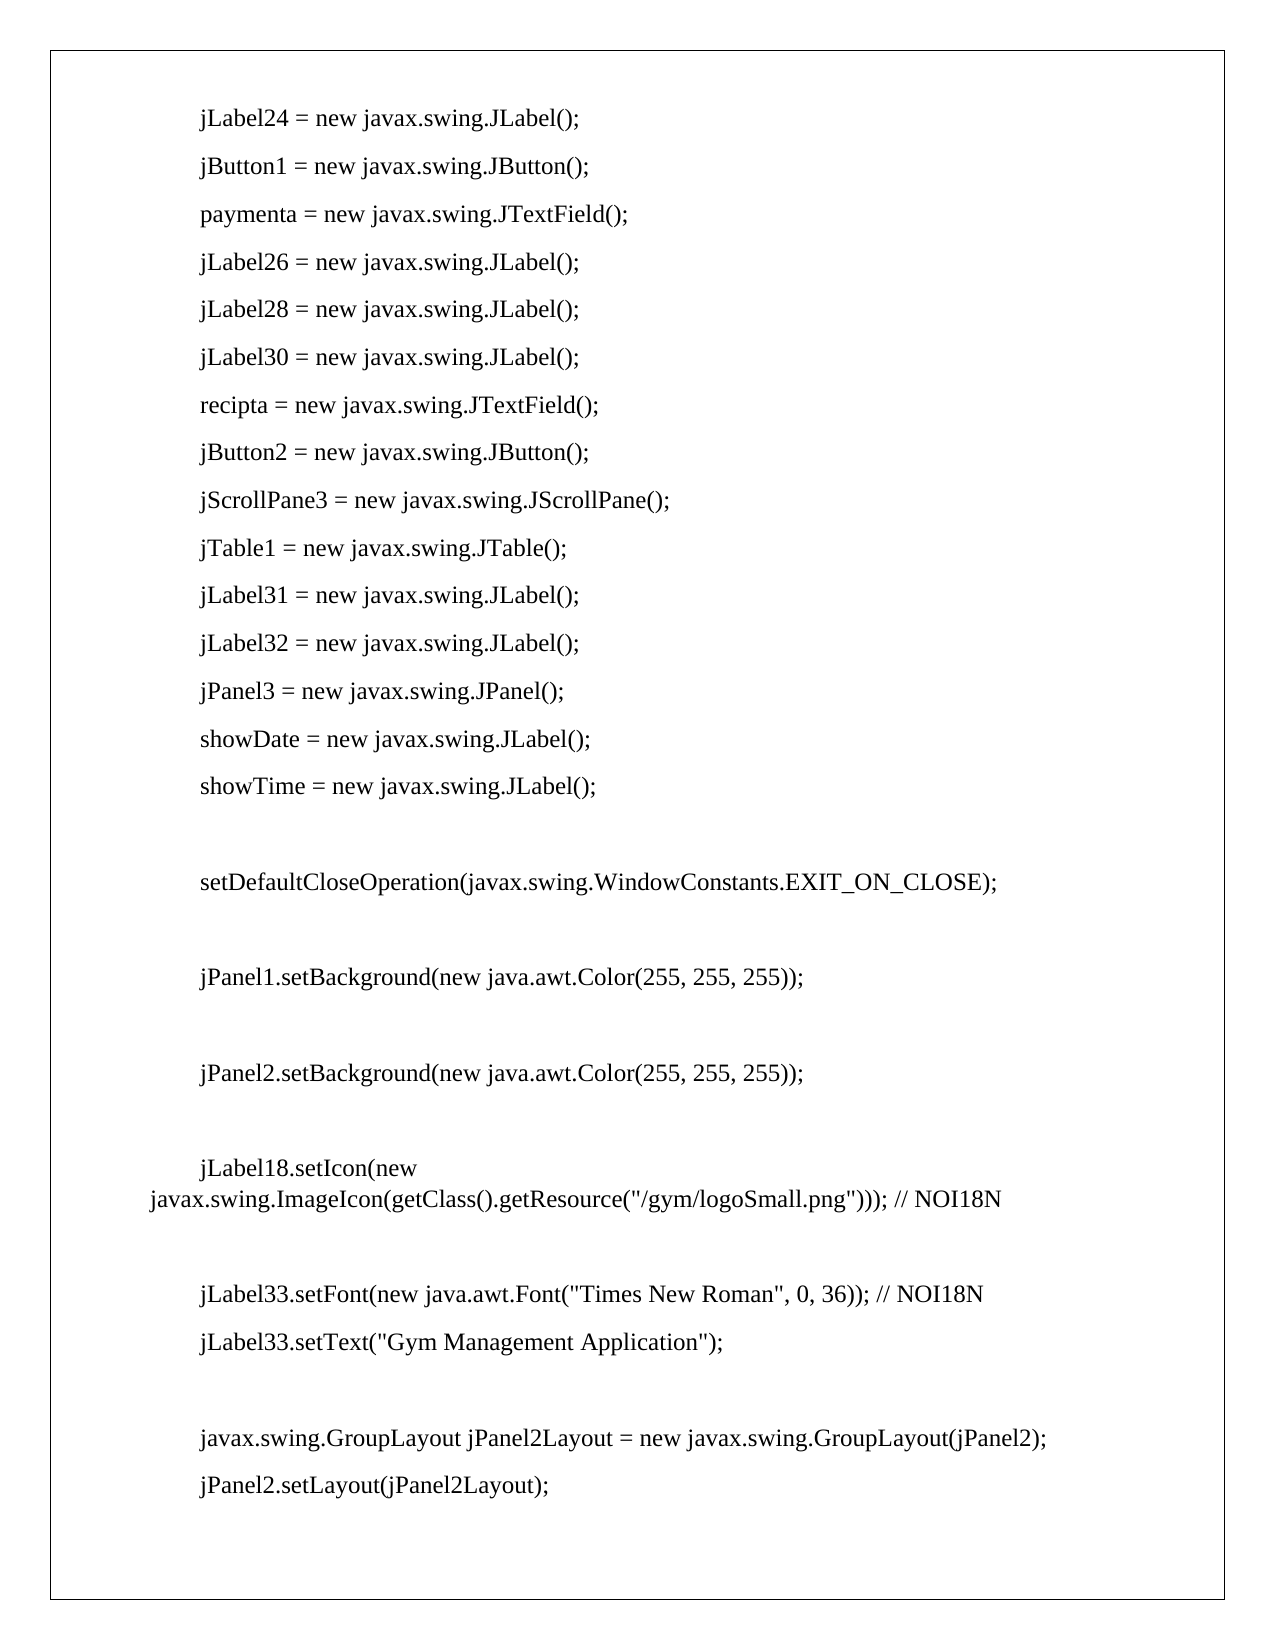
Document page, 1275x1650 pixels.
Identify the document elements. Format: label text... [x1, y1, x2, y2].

text showTime = new javax.swing.JLabel(); [150, 771, 1125, 800]
text jLabel28 = new javax.swing.JLabel(); [150, 294, 1125, 323]
text jPanel2.setLayout(jPanel2Layout); [150, 1470, 1125, 1499]
text jLabel26 = new javax.swing.JLabel(); [150, 247, 1125, 275]
text jPanel2.setBackground(new java.awt.Color(255, 255, 255)); [150, 1058, 1125, 1086]
text jLabel24 = new javax.swing.JLabel(); [150, 103, 1125, 132]
text jLabel18.setIcon(new javax.swing.ImageIcon(getClass().getResource("/gym/logoSmall.png"))); // NOI18N [150, 1153, 1125, 1213]
text jPanel1.setBackground(new java.awt.Color(255, 255, 255)); [150, 962, 1125, 991]
text jPanel3 = new javax.swing.JPanel(); [150, 676, 1125, 705]
text jLabel33.setFont(new java.awt.Font("Times New Roman", 0, 36)); // NOI18N [150, 1279, 1125, 1308]
text jLabel33.setText("Gym Management Application"); [150, 1327, 1125, 1356]
text jLabel30 = new javax.swing.JLabel(); [150, 342, 1125, 371]
text javax.swing.GroupLayout jPanel2Layout = new javax.swing.GroupLayout(jPanel2); [150, 1423, 1125, 1451]
text jTable1 = new javax.swing.JTable(); [150, 533, 1125, 562]
text recipta = new javax.swing.JTextField(); [150, 390, 1125, 418]
text jButton2 = new javax.swing.JButton(); [150, 437, 1125, 466]
text jLabel31 = new javax.swing.JLabel(); [150, 581, 1125, 609]
text showDate = new javax.swing.JLabel(); [150, 724, 1125, 752]
text jLabel32 = new javax.swing.JLabel(); [150, 628, 1125, 657]
text jButton1 = new javax.swing.JButton(); [150, 151, 1125, 180]
text jScrollPane3 = new javax.swing.JScrollPane(); [150, 485, 1125, 514]
text setDefaultCloseOperation(javax.swing.WindowConstants.EXIT_ON_CLOSE); [150, 867, 1125, 896]
text paymenta = new javax.swing.JTextField(); [150, 199, 1125, 228]
